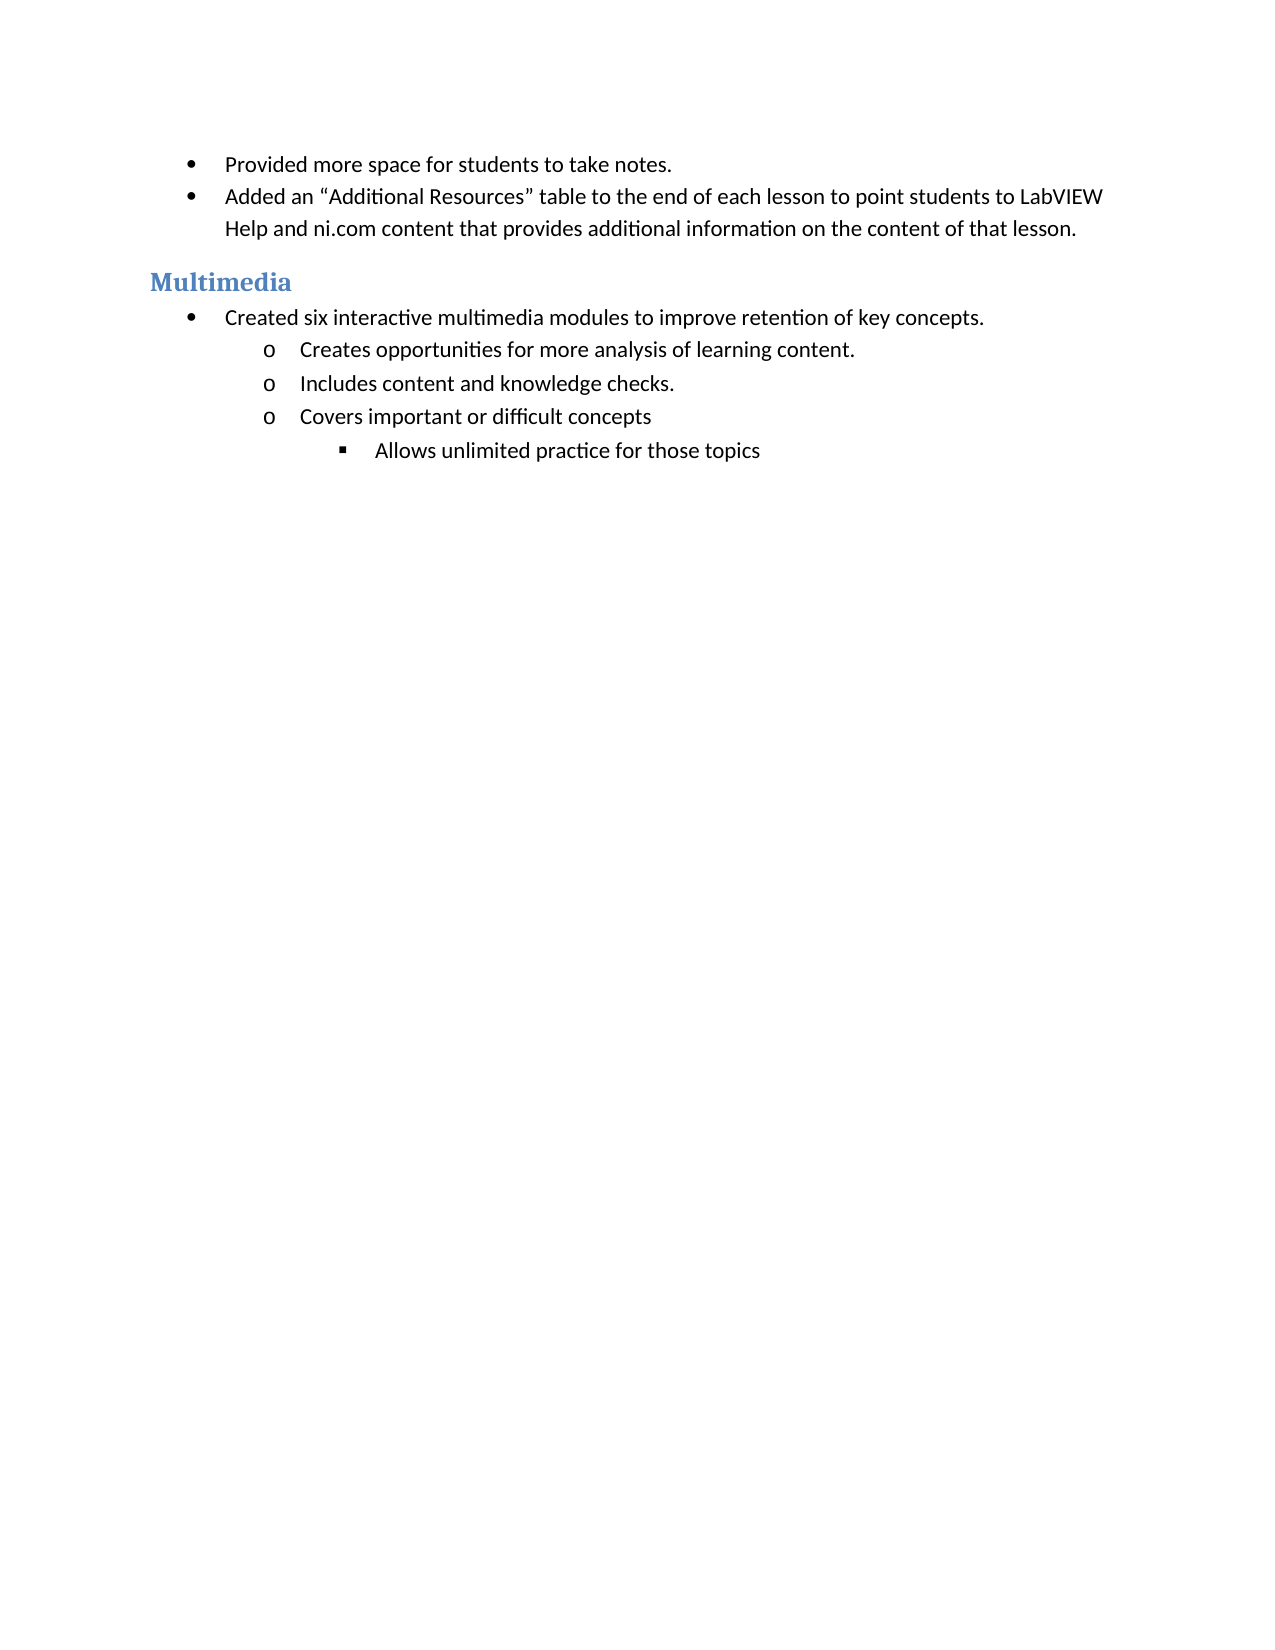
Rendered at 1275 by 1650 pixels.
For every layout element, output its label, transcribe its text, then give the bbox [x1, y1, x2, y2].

subtitle Multimedia [150, 267, 1125, 298]
list Allows unlimited practice for those topics [337, 436, 1125, 464]
list Created six interactive multimedia modules to improve retention of key concepts. [187, 303, 1125, 331]
list Added an “Additional Resources” table to the end of each lesson to point students to LabVIEW Help and ni.com content that provides additional information on the content of that lesson. [187, 182, 1125, 242]
list Creates opportunities for more analysis of learning content. [262, 335, 1125, 364]
list Includes content and knowledge checks. [262, 369, 1125, 398]
list Provided more space for students to take notes. [187, 150, 1125, 178]
list Covers important or difficult concepts [262, 402, 1125, 432]
